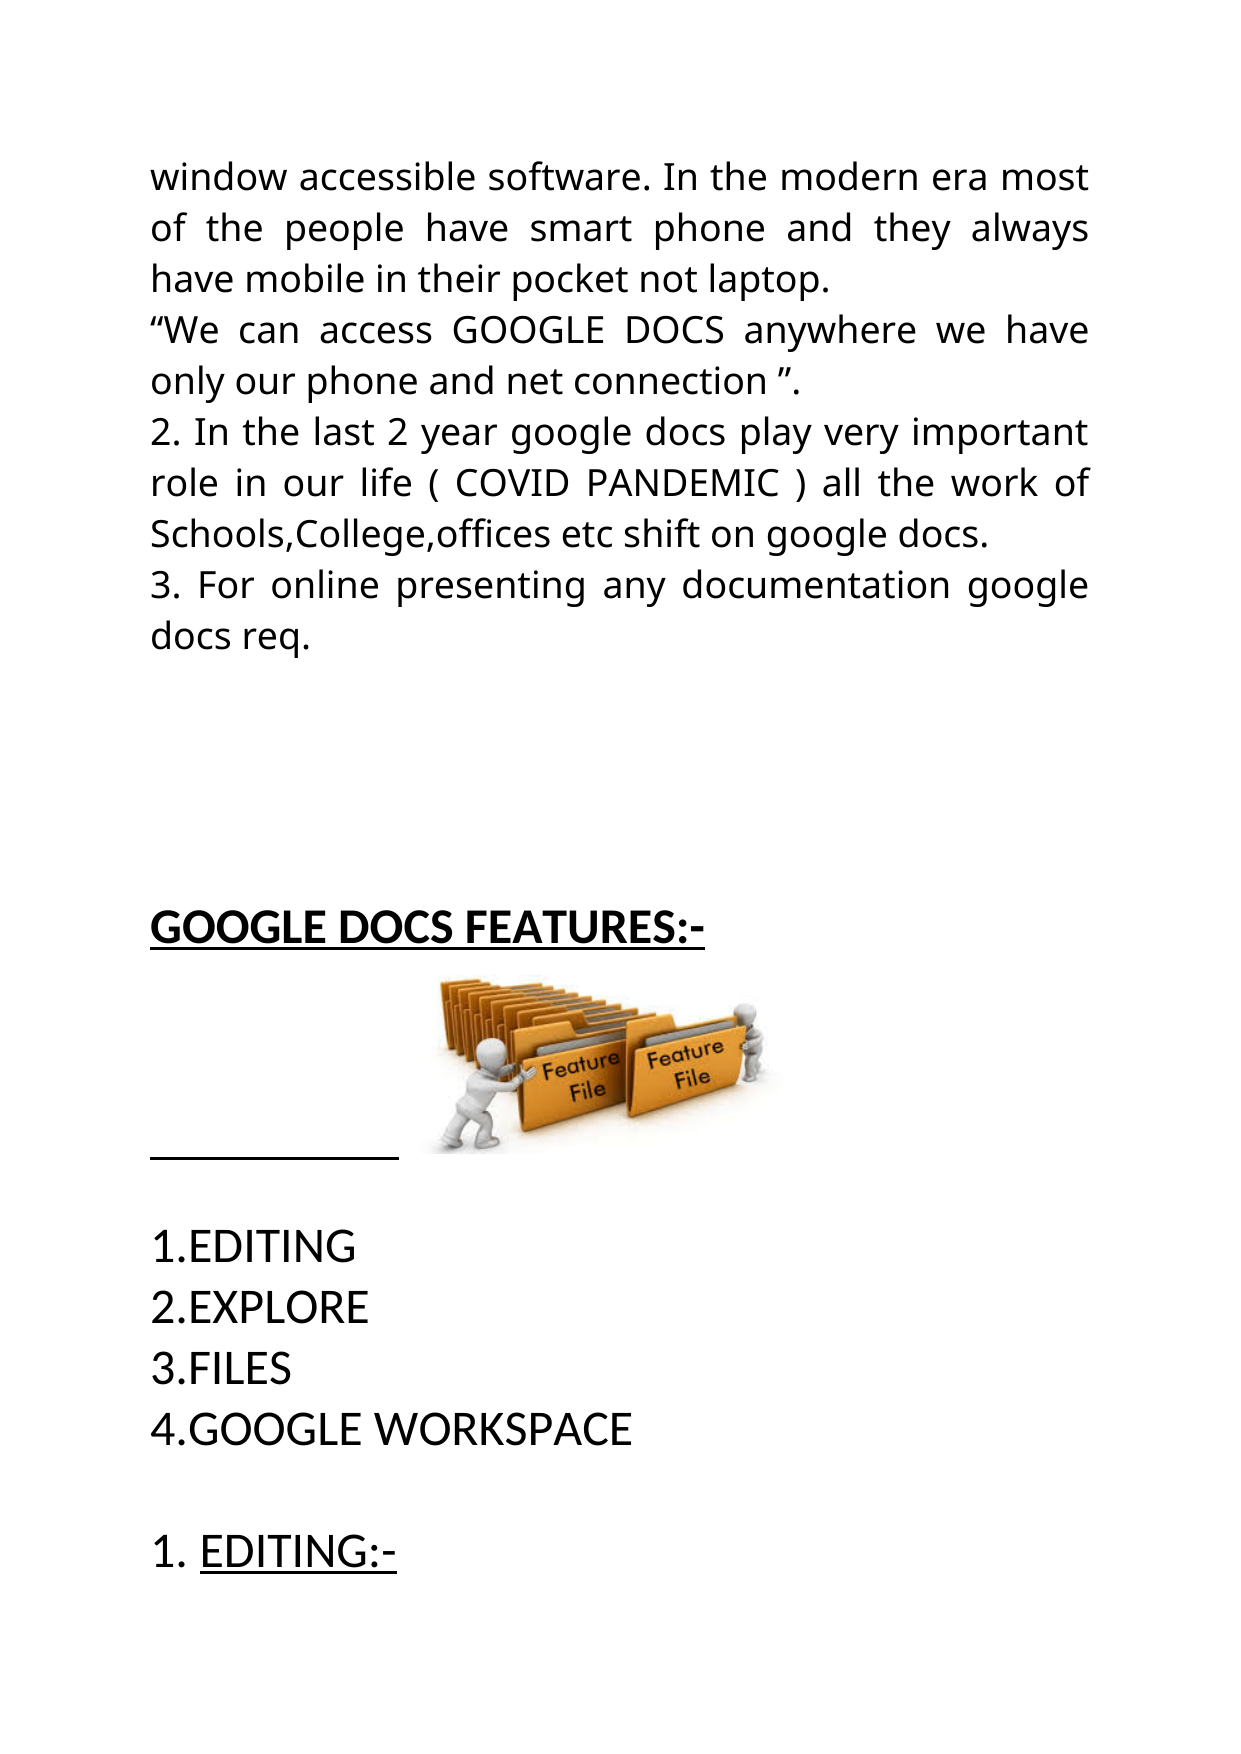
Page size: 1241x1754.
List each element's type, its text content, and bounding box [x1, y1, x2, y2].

text 3. For online presenting any documentation google docs req. [150, 558, 1090, 660]
picture [398, 955, 799, 1154]
text 2.EXPLORE [150, 1275, 1090, 1336]
text 1. EDITING:- [150, 1519, 1090, 1580]
text 2. In the last 2 year google docs play very important role in our life ( COVID PANDEMIC ) all the work of Schools,College,offices etc shift on google docs. [150, 405, 1090, 558]
text “We can access GOOGLE DOCS anywhere we have only our phone and net connection ”. [150, 303, 1090, 405]
text GOOGLE DOCS FEATURES:- [150, 894, 1090, 956]
text 4.GOOGLE WORKSPACE [150, 1397, 1090, 1458]
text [150, 150, 1090, 303]
text 3.FILES [150, 1336, 1090, 1397]
text 1.EDITING [150, 1214, 1090, 1275]
